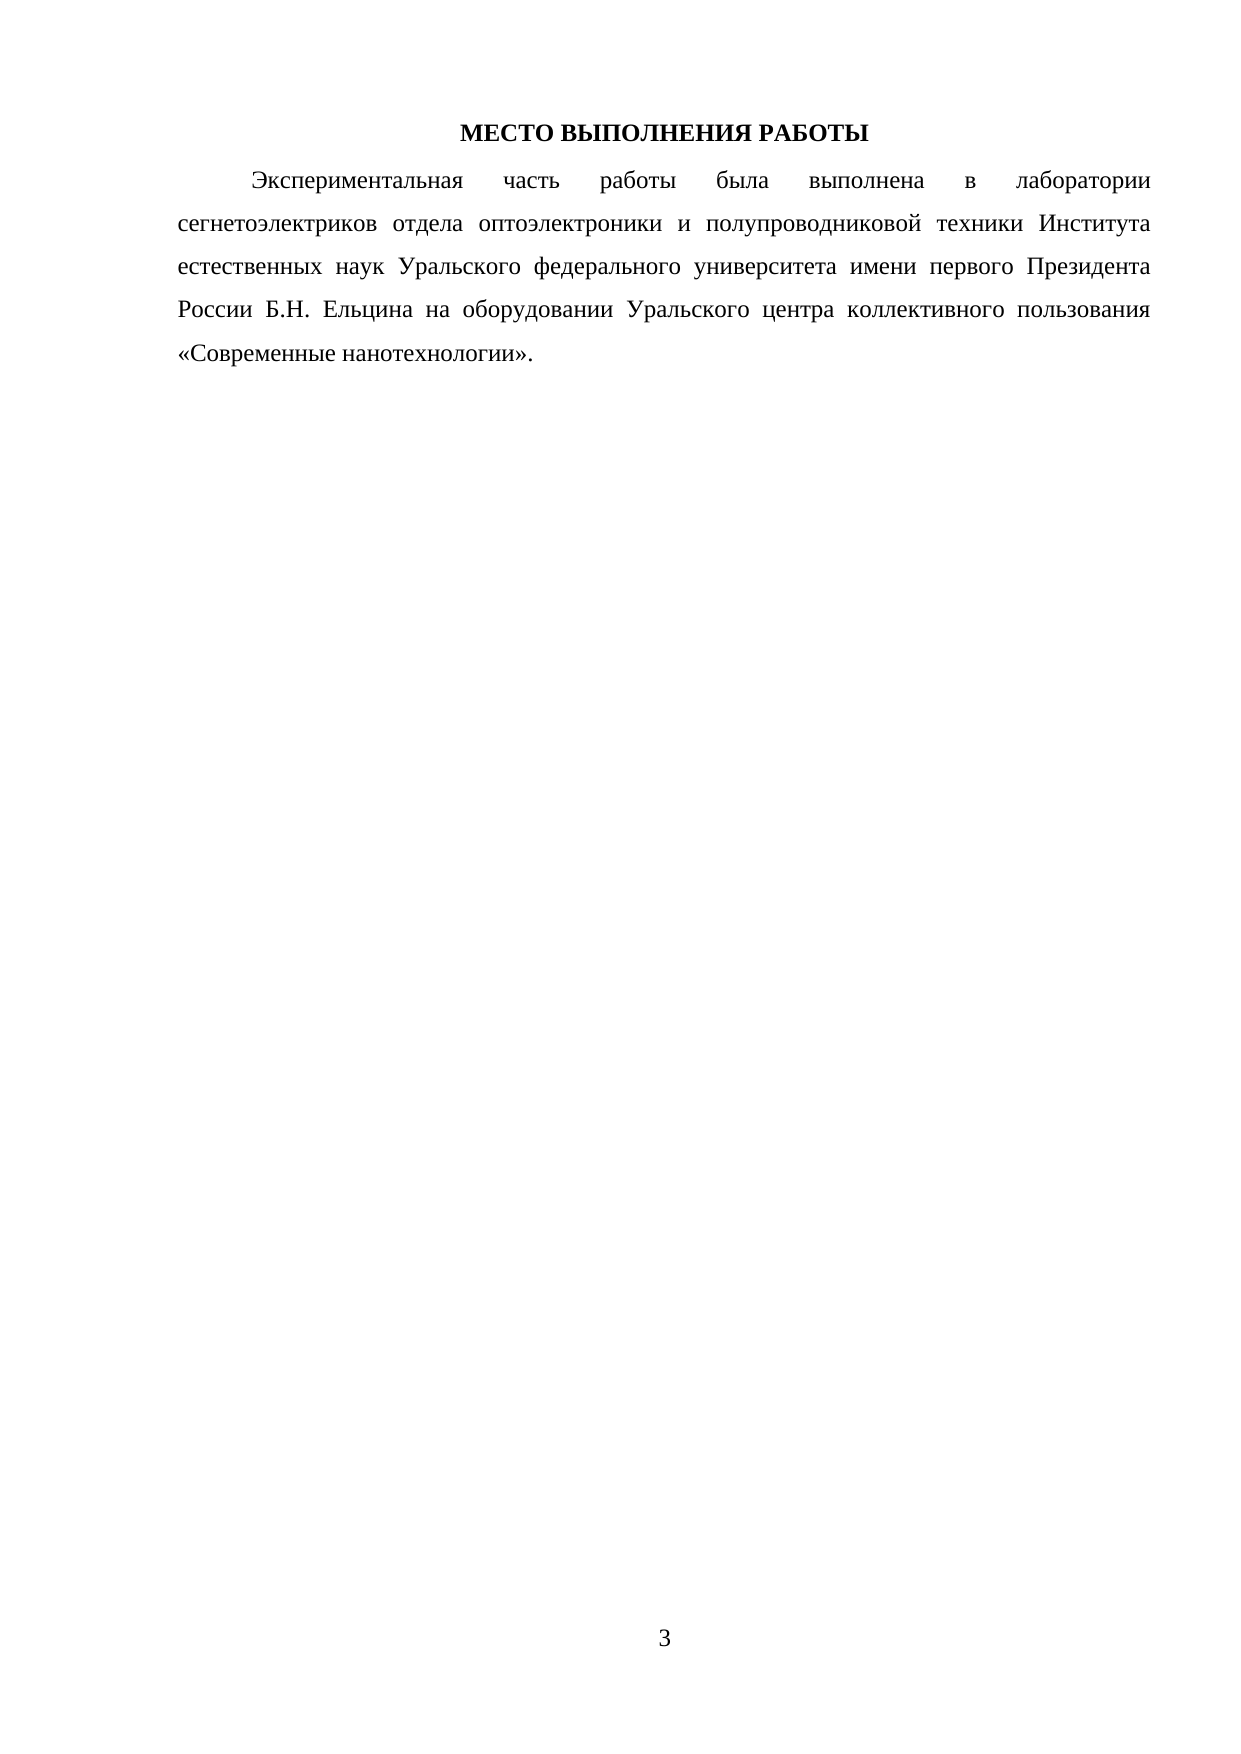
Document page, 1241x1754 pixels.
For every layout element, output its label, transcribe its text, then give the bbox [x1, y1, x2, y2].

text МЕСТО ВЫПОЛНЕНИЯ РАБОТЫ [177, 118, 1152, 147]
text Экспериментальная часть работы была выполнена в лаборатории сегнетоэлектриков отдела оптоэлектроники и полупроводниковой техники Института естественных наук Уральского федерального университета имени первого Президента России Б.Н. Ельцина на оборудовании Уральского центра коллективного пользования «Современные нанотехнологии». [177, 165, 1152, 366]
